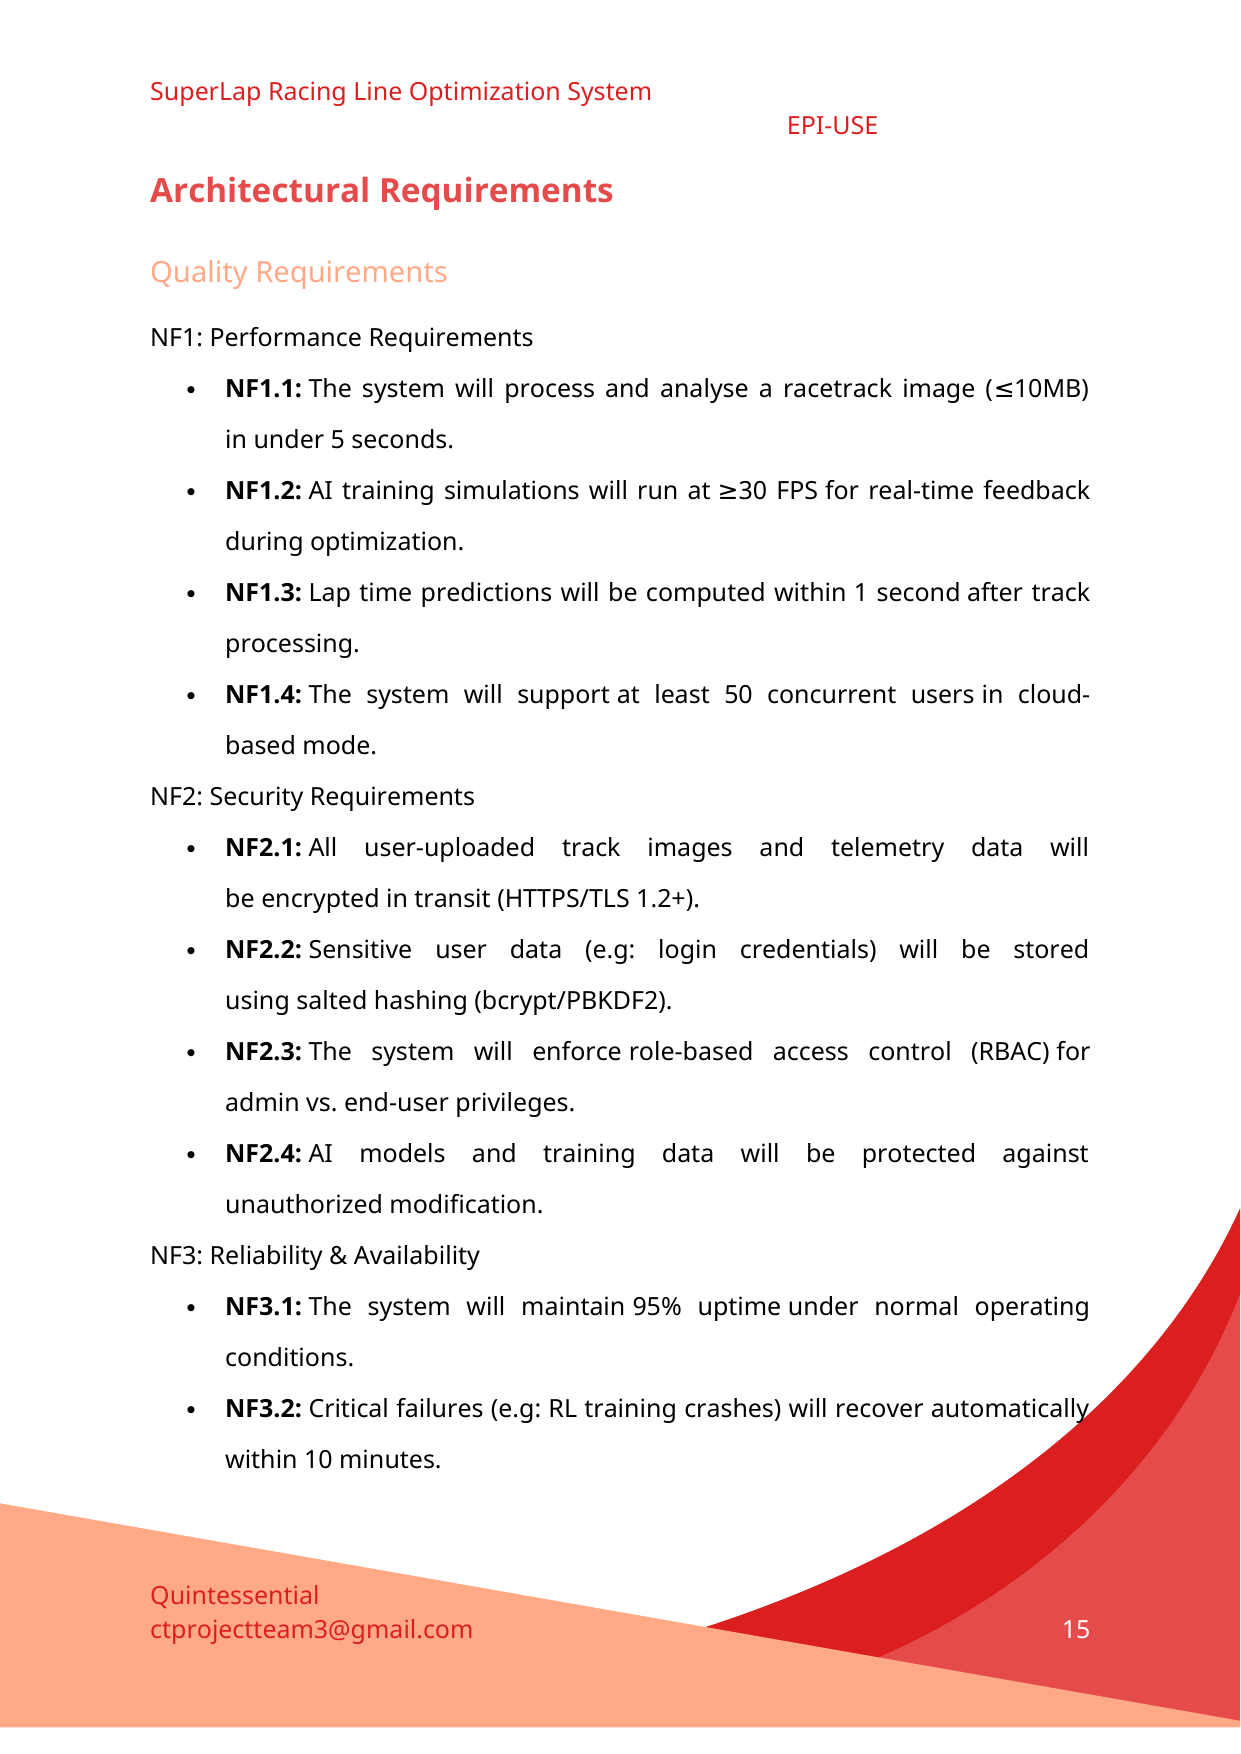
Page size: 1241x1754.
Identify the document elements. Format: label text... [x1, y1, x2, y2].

list NF2.4: AI models and training data will be protected against unauthorized modification. [187, 1136, 1090, 1221]
list NF3.2: Critical failures (e.g: RL training crashes) will recover automatically within 10 minutes. [187, 1391, 1090, 1476]
list NF1.2: AI training simulations will run at ≥30 FPS for real-time feedback during optimization. [187, 472, 1090, 557]
subtitle NF2: Security Requirements [150, 779, 1090, 813]
list NF1.3: Lap time predictions will be computed within 1 second after track processing. [187, 574, 1090, 659]
subtitle Architectural Requirements [150, 167, 1090, 212]
subtitle Quality Requirements [150, 251, 1090, 291]
list NF2.2: Sensitive user data (e.g: login credentials) will be stored using salted hashing (bcrypt/PBKDF2). [187, 932, 1090, 1017]
subtitle NF3: Reliability & Availability [150, 1238, 1090, 1272]
subtitle NF1: Performance Requirements [150, 319, 1090, 353]
list NF3.1: The system will maintain 95% uptime under normal operating conditions. [187, 1289, 1090, 1374]
list NF2.3: The system will enforce role-based access control (RBAC) for admin vs. end-user privileges. [187, 1034, 1090, 1119]
list NF1.4: The system will support at least 50 concurrent users in cloud-based mode. [187, 677, 1090, 762]
list NF2.1: All user-uploaded track images and telemetry data will be encrypted in transit (HTTPS/TLS 1.2+). [187, 830, 1090, 915]
list NF1.1: The system will process and analyse a racetrack image (≤10MB) in under 5 seconds. [187, 370, 1090, 455]
